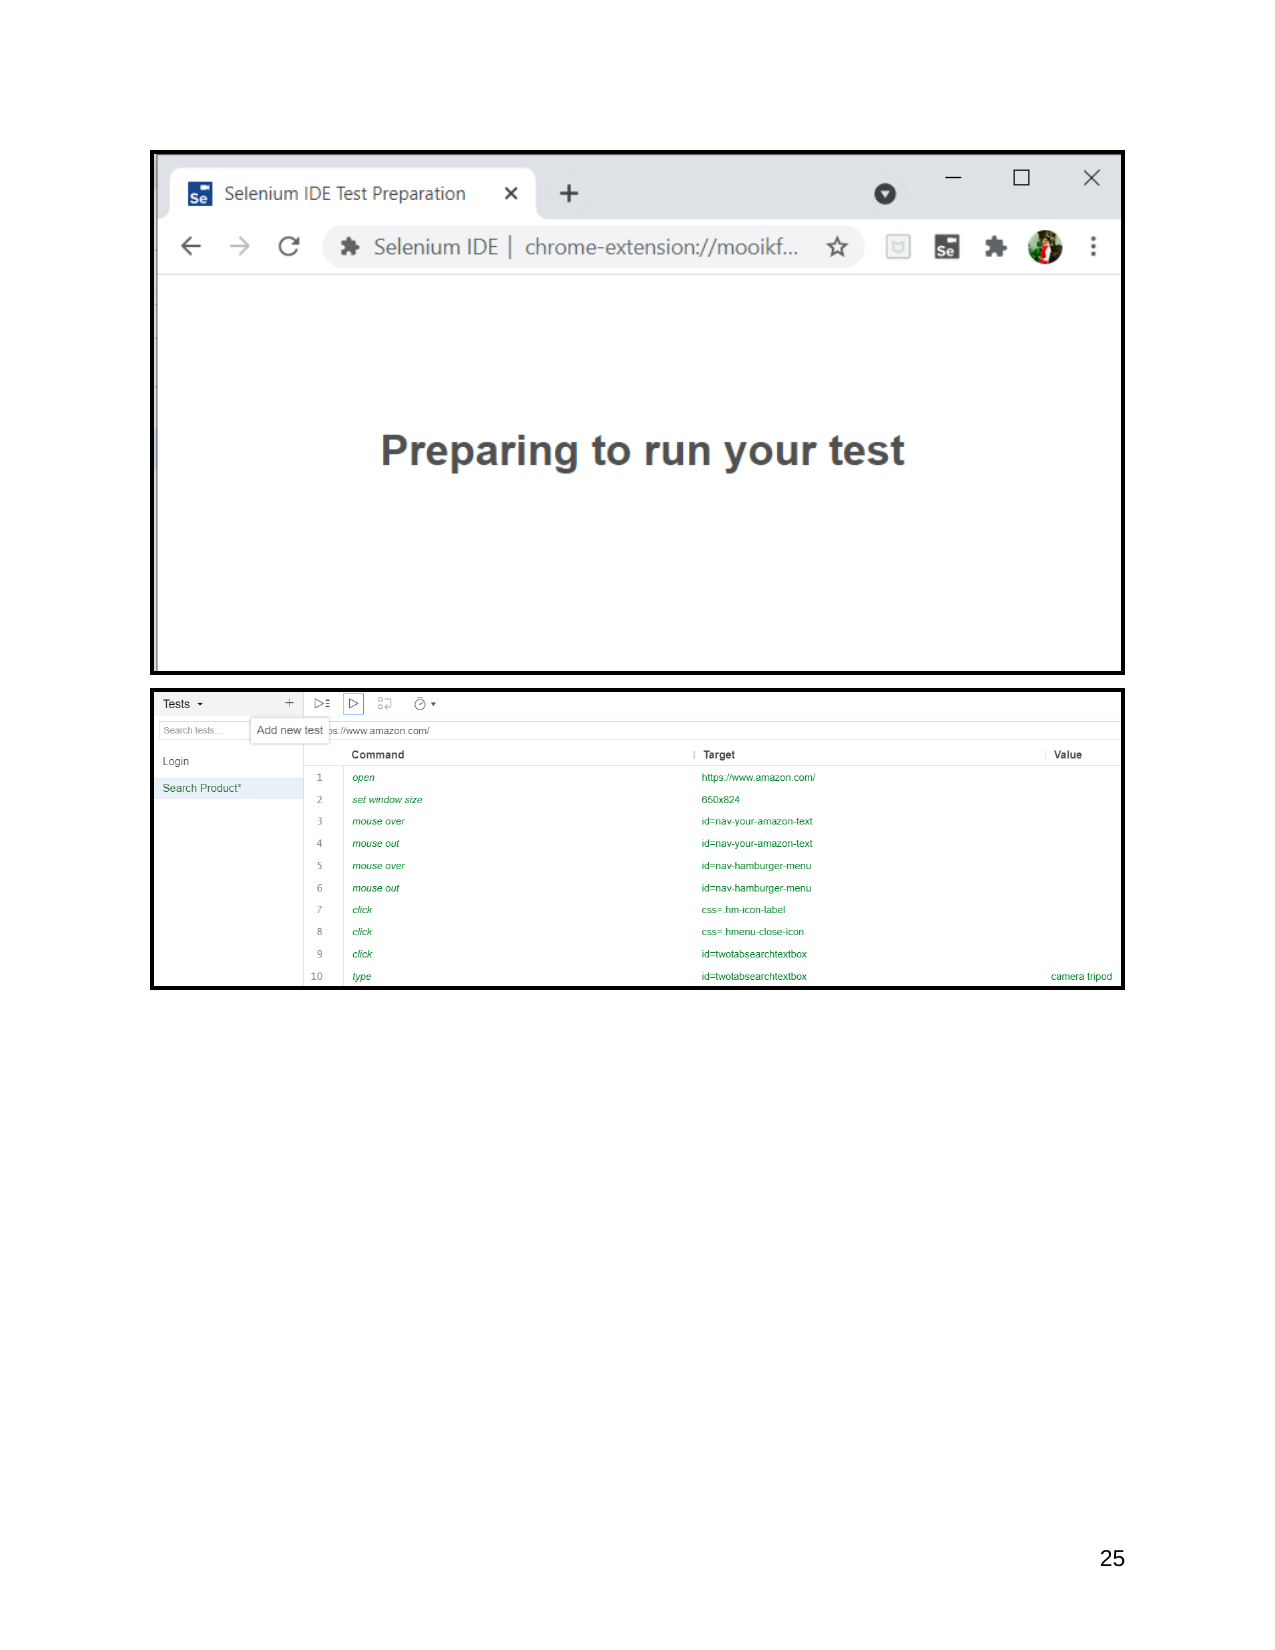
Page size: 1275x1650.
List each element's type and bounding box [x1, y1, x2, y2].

picture [154, 154, 1121, 671]
picture [154, 692, 1121, 986]
